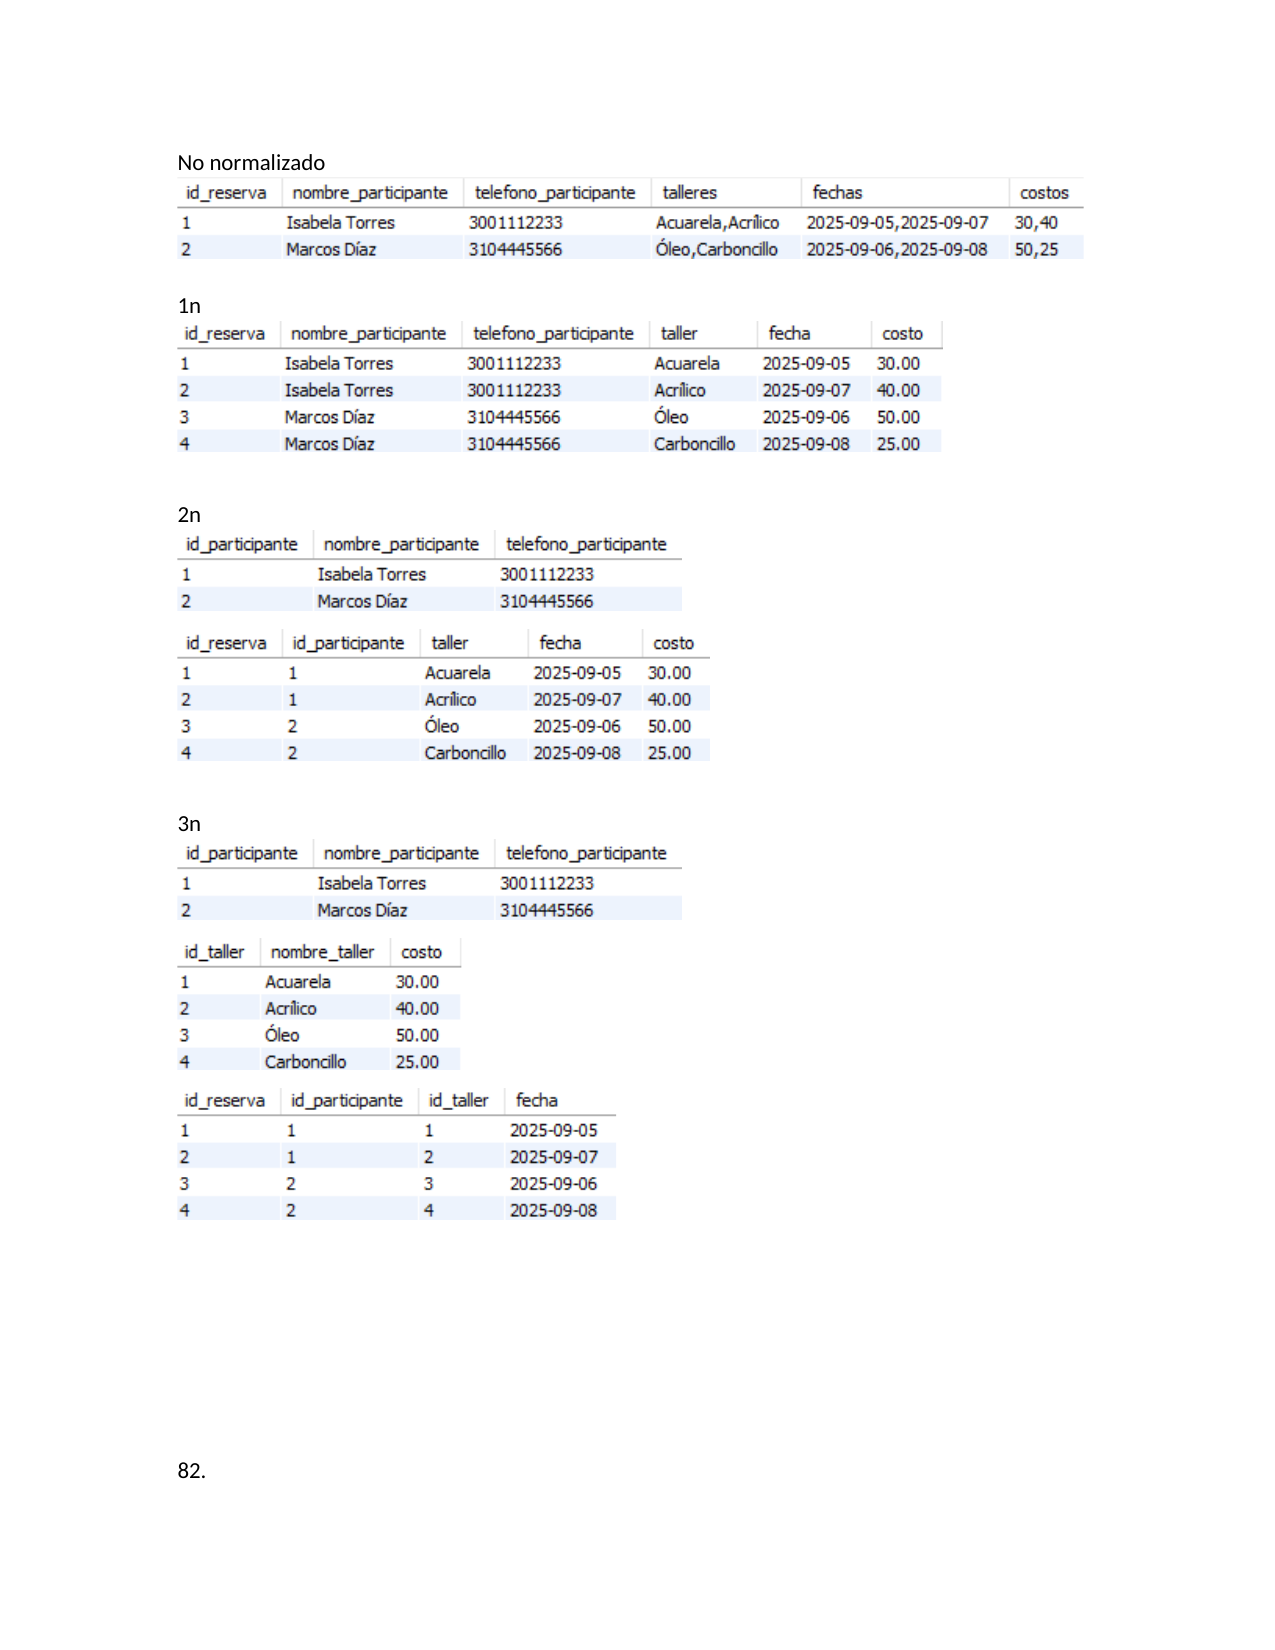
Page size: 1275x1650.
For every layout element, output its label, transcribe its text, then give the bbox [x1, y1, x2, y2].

picture [177, 530, 682, 611]
picture [177, 1088, 617, 1220]
picture [177, 629, 710, 761]
picture [177, 177, 1084, 259]
picture [177, 321, 943, 452]
text 82. [177, 1456, 1098, 1484]
picture [177, 938, 462, 1070]
picture [177, 839, 682, 920]
